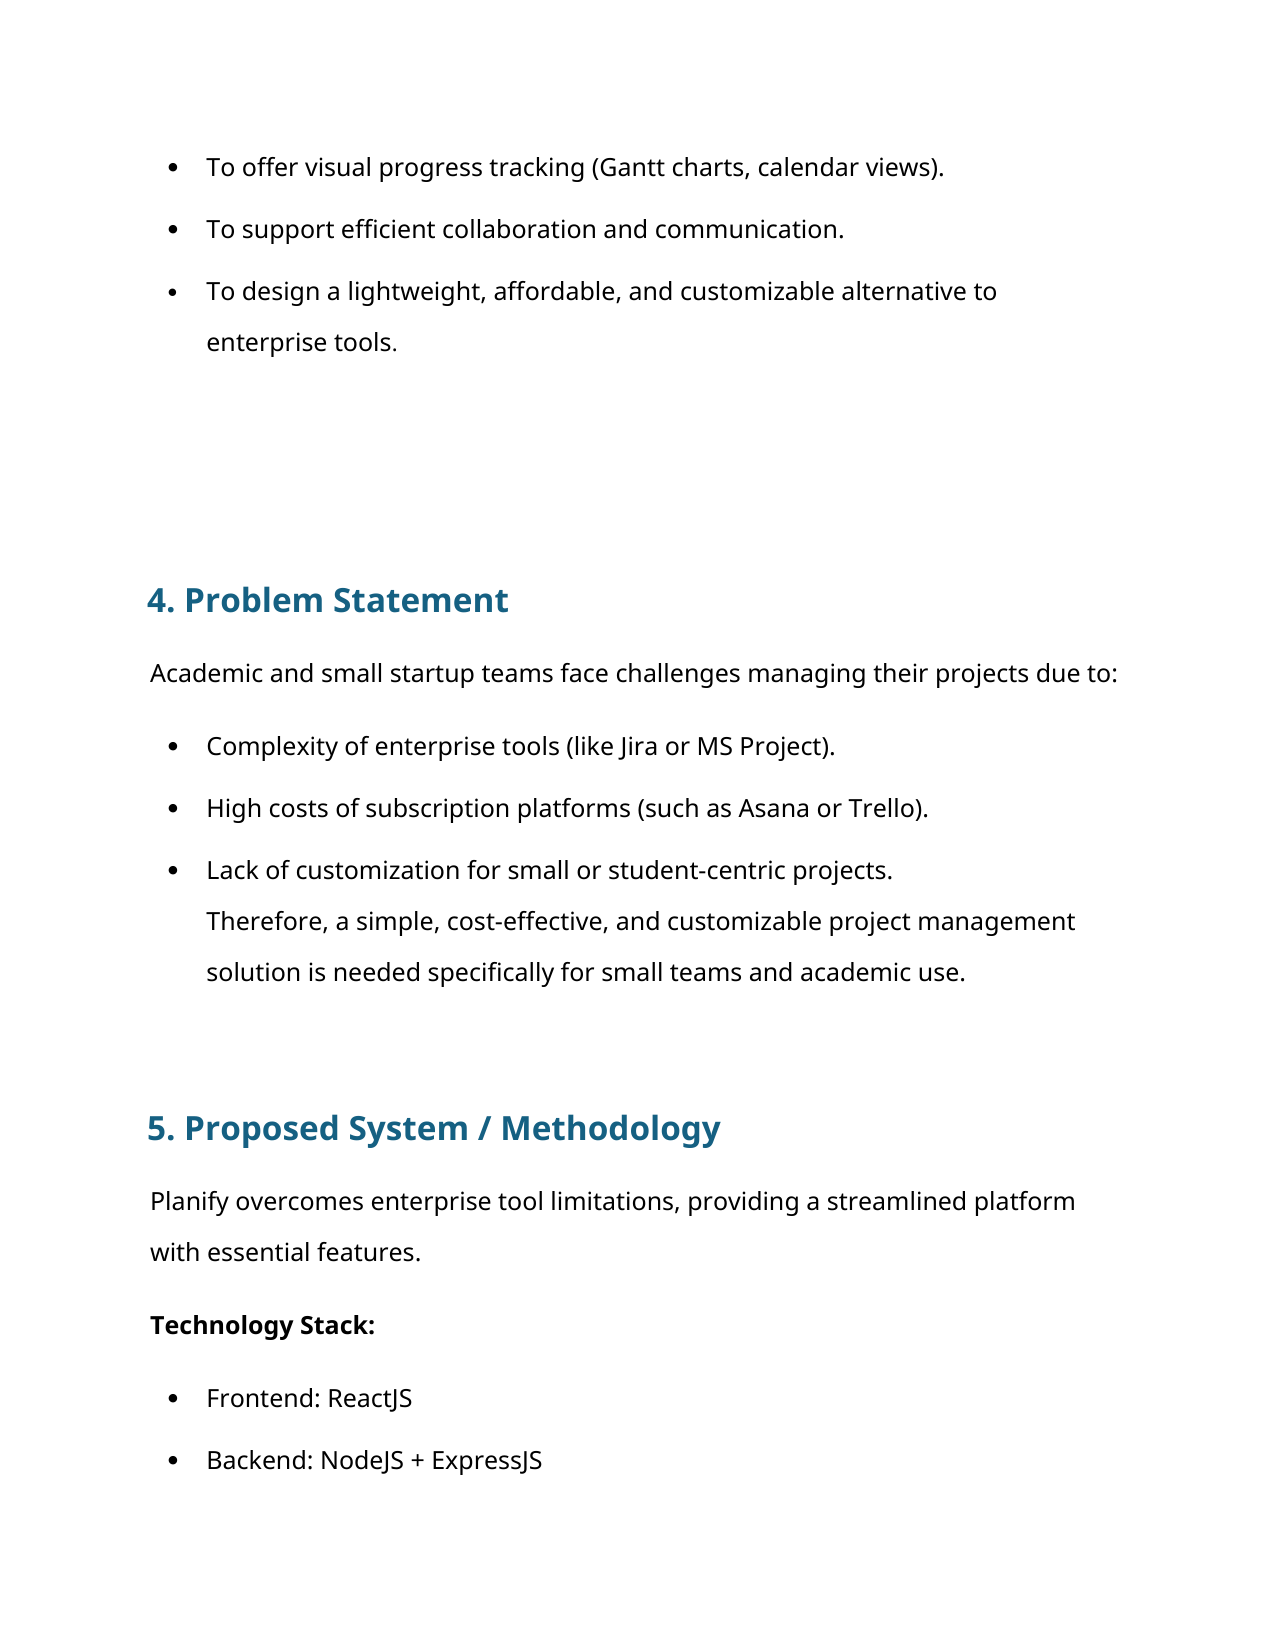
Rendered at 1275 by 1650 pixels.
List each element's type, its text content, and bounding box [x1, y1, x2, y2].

list To offer visual progress tracking (Gantt charts, calendar views). [169, 150, 1125, 184]
text Academic and small startup teams face challenges managing their projects due to: [150, 655, 1125, 689]
list To support efficient collaboration and communication. [169, 212, 1125, 246]
list To design a lightweight, affordable, and customizable alternative to enterprise tools. [169, 274, 1125, 359]
list High costs of subscription platforms (such as Asana or Trello). [169, 790, 1125, 824]
list Frontend: ReactJS [169, 1381, 1125, 1415]
list Backend: NodeJS + ExpressJS [169, 1443, 1125, 1477]
list Complexity of enterprise tools (like Jira or MS Project). [169, 728, 1125, 762]
text Planify overcomes enterprise tool limitations, providing a streamlined platform with essential features. [150, 1184, 1125, 1269]
text Technology Stack: [150, 1308, 1125, 1342]
list Lack of customization for small or student-centric projects. Therefore, a simple, cost-effective, and customizable project management solution is needed specifically for small teams and academic use. [169, 852, 1125, 988]
text 4. Problem Statement [147, 576, 1125, 622]
text 5. Proposed System / Methodology [147, 1105, 1125, 1150]
